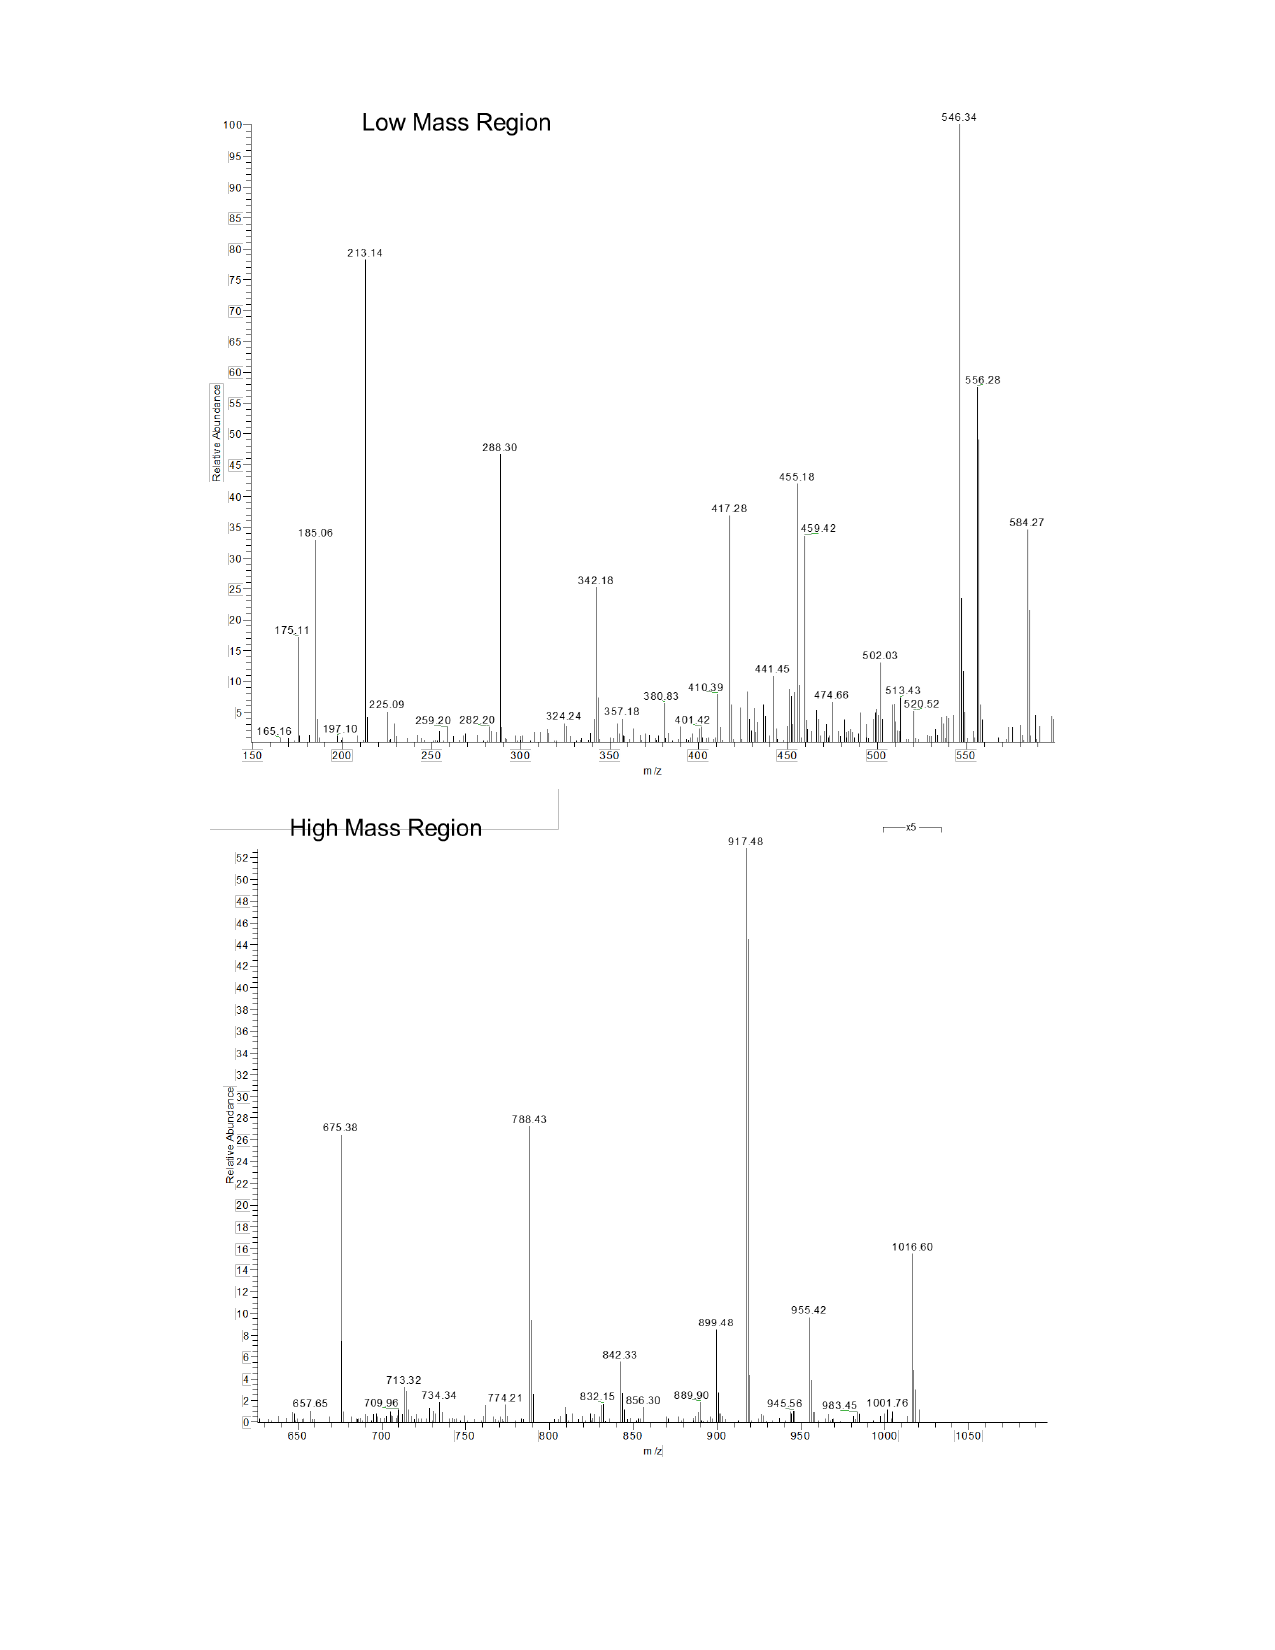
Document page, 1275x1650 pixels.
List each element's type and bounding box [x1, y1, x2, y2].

picture [210, 789, 1066, 1463]
picture [202, 75, 1073, 783]
